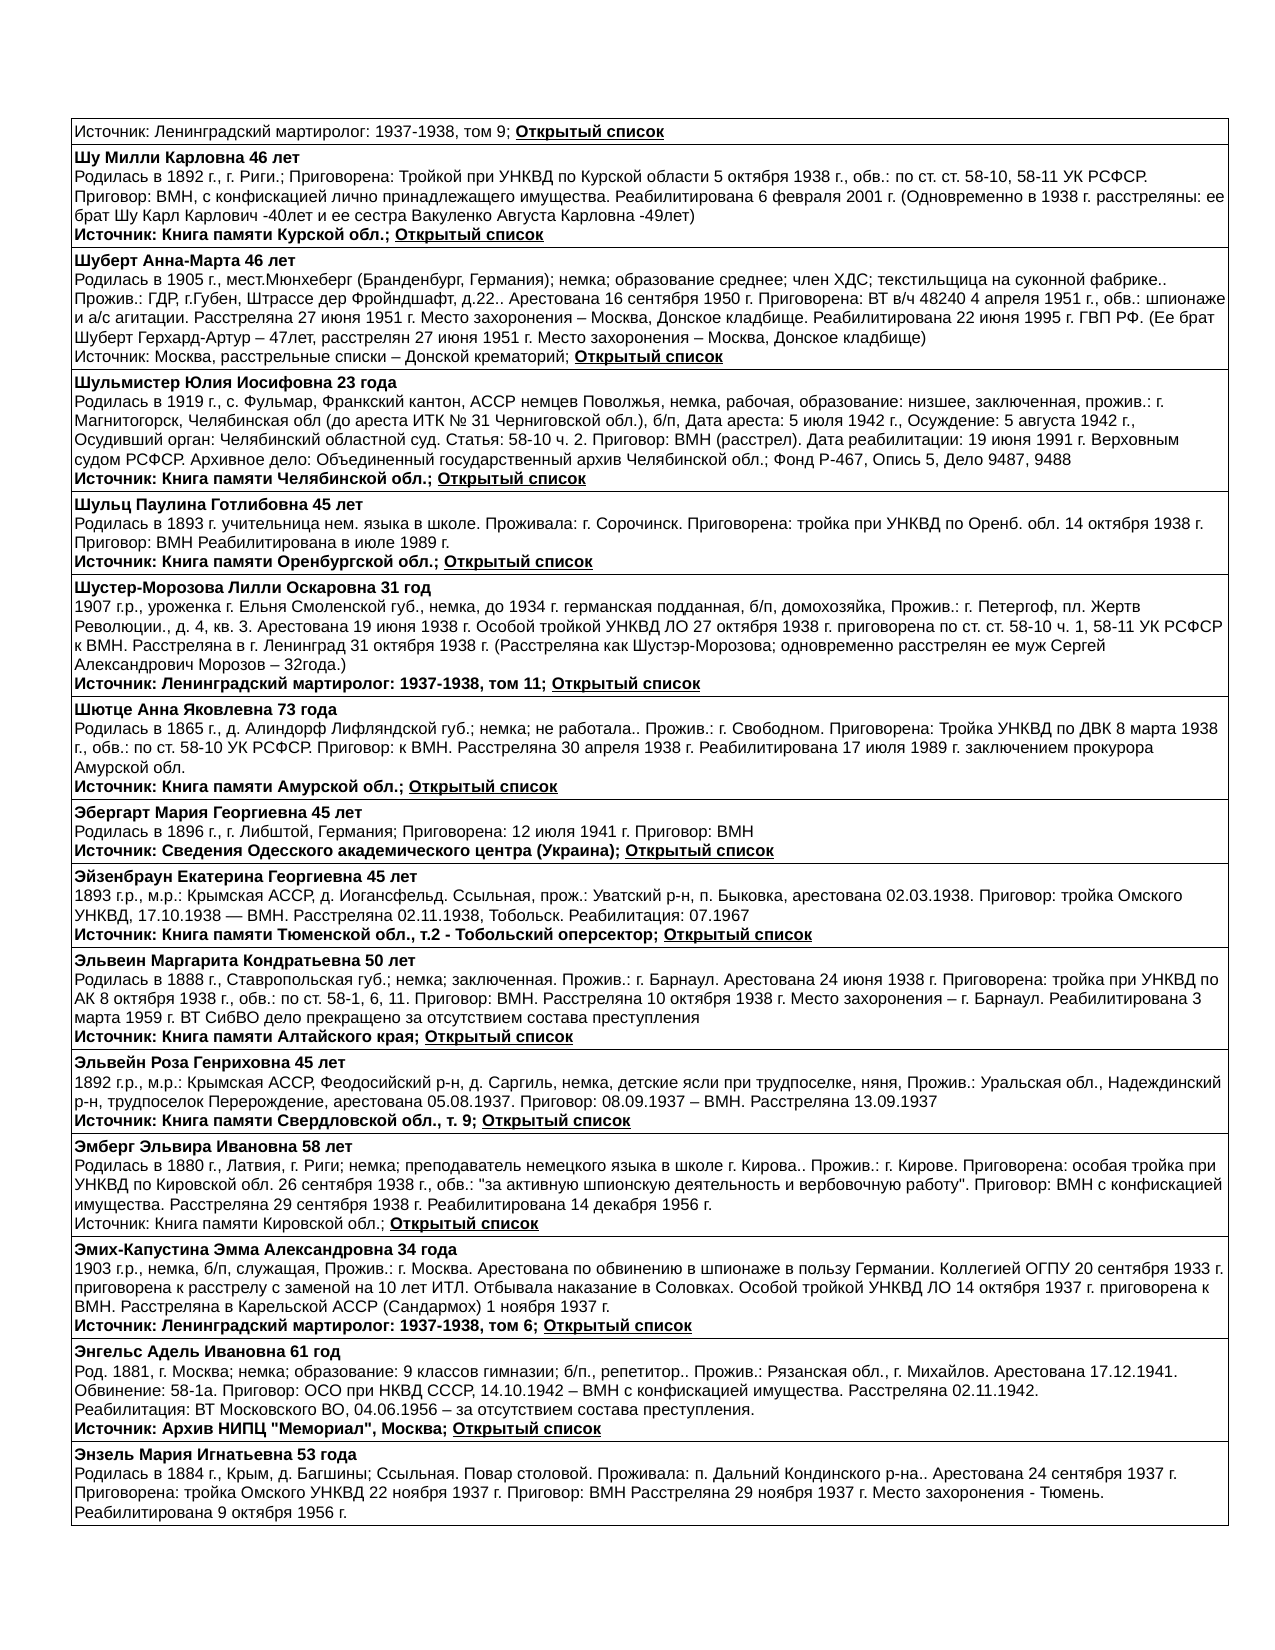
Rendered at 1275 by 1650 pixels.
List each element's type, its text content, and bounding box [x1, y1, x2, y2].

table_cell Шуберт Анна-Марта 46 лет Родилась в 1905 г., мест.Мюнхеберг (Бранденбург, Германия); немка; образование среднее; член ХДС; текстильщица на суконной фабрике.. Прожив.: ГДР, г.Губен, Штрассе дер Фройндшафт, д.22.. Арестована 16 сентября 1950 г. Приговорена: ВТ в/ч 48240 4 апреля 1951 г., обв.: шпионаже и а/с агитации. Расстреляна 27 июня 1951 г. Место захоронения – Москва, Донское кладбище. Реабилитирована 22 июня 1995 г. ГВП РФ. (Ее брат Шуберт Герхард-Артур – 47лет, расстрелян 27 июня 1951 г. Место захоронения – Москва, Донское кладбище) Источник: Москва, расстрельные списки – Донской крематорий; Открытый список [72, 248, 1228, 369]
table_cell Эбергарт Мария Георгиевна 45 лет Родилась в 1896 г., г. Либштой, Германия; Приговорена: 12 июля 1941 г. Приговор: ВМН Источник: Сведения Одесского академического центра (Украина); Открытый список [72, 800, 1228, 863]
table_cell Эйзенбраун Екатерина Георгиевна 45 лет 1893 г.р., м.р.: Крымская АССР, д. Иогансфельд. Ссыльная, прож.: Уватский р-н, п. Быковка, арестована 02.03.1938. Приговор: тройка Омского УНКВД, 17.10.1938 — ВМН. Расстреляна 02.11.1938, Тобольск. Реабилитация: 07.1967 Источник: Книга памяти Тюменской обл., т.2 - Тобольский оперсектор; Открытый список [72, 864, 1228, 947]
table_cell Эльвеин Маргарита Кондратьевна 50 лет Родилась в 1888 г., Ставропольская губ.; немка; заключенная. Прожив.: г. Барнаул. Арестована 24 июня 1938 г. Приговорена: тройка при УНКВД по АК 8 октября 1938 г., обв.: по ст. 58-1, 6, 11. Приговор: ВМН. Расстреляна 10 октября 1938 г. Место захоронения – г. Барнаул. Реабилитирована 3 марта 1959 г. ВТ СибВО дело прекращено за отсутствием состава преступления Источник: Книга памяти Алтайского края; Открытый список [72, 948, 1228, 1049]
table_cell Шустер-Морозова Лилли Оскаровна 31 год 1907 г.р., уроженка г. Ельня Смоленской губ., немка, до 1934 г. германская подданная, б/п, домохозяйка, Прожив.: г. Петергоф, пл. Жертв Революции., д. 4, кв. 3. Арестована 19 июня 1938 г. Особой тройкой УНКВД ЛО 27 октября 1938 г. приговорена по ст. ст. 58-10 ч. 1, 58-11 УК РСФСР к ВМН. Расстреляна в г. Ленинград 31 октября 1938 г. (Расстреляна как Шустэр-Морозова; одновременно расстрелян ее муж Сергей Александрович Морозов – 32года.) Источник: Ленинградский мартиролог: 1937-1938, том 11; Открытый список [72, 575, 1228, 696]
table_cell Шютце Анна Яковлевна 73 года Родилась в 1865 г., д. Алиндорф Лифляндской губ.; немка; не работала.. Прожив.: г. Свободном. Приговорена: Тройка УНКВД по ДВК 8 марта 1938 г., обв.: по ст. 58-10 УК РСФСР. Приговор: к ВМН. Расстреляна 30 апреля 1938 г. Реабилитирована 17 июля 1989 г. заключением прокурора Амурской обл. Источник: Книга памяти Амурской обл.; Открытый список [72, 697, 1228, 799]
table_cell Шу Милли Карловна 46 лет Родилась в 1892 г., г. Риги.; Приговорена: Тройкой при УНКВД по Курской области 5 октября 1938 г., обв.: по ст. ст. 58-10, 58-11 УК РСФСР. Приговор: ВМН, с конфискацией лично принадлежащего имущества. Реабилитирована 6 февраля 2001 г. (Одновременно в 1938 г. расстреляны: ее брат Шу Карл Карлович -40лет и ее сестра Вакуленко Августа Карловна -49лет) Источник: Книга памяти Курской обл.; Открытый список [72, 145, 1228, 247]
table_cell Шульц Паулина Готлибовна 45 лет Родилась в 1893 г. учительница нем. языка в школе. Проживала: г. Сорочинск. Приговорена: тройка при УНКВД по Оренб. обл. 14 октября 1938 г. Приговор: ВМН Реабилитирована в июле 1989 г. Источник: Книга памяти Оренбургской обл.; Открытый список [72, 492, 1228, 574]
table_cell Шульмистер Юлия Иосифовна 23 года Родилась в 1919 г., с. Фульмар, Франкский кантон, АССР немцев Поволжья, немка, рабочая, образование: низшее, заключенная, прожив.: г. Магнитогорск, Челябинская обл (до ареста ИТК № 31 Черниговской обл.), б/п, Дата ареста: 5 июля 1942 г., Осуждение: 5 августа 1942 г., Осудивший орган: Челябинский областной суд. Статья: 58-10 ч. 2. Приговор: ВМН (расстрел). Дата реабилитации: 19 июня 1991 г. Верховным судом РСФСР. Архивное дело: Объединенный государственный архив Челябинской обл.; Фонд Р-467, Опись 5, Дело 9487, 9488 Источник: Книга памяти Челябинской обл.; Открытый список [72, 370, 1228, 491]
table_cell Эльвейн Роза Генриховна 45 лет 1892 г.р., м.р.: Крымская АССР, Феодосийский р-н, д. Саргиль, немка, детские ясли при трудпоселке, няня, Прожив.: Уральская обл., Надеждинский р-н, трудпоселок Перерождение, арестована 05.08.1937. Приговор: 08.09.1937 – ВМН. Расстреляна 13.09.1937 Источник: Книга памяти Свердловской обл., т. 9; Открытый список [72, 1050, 1228, 1133]
